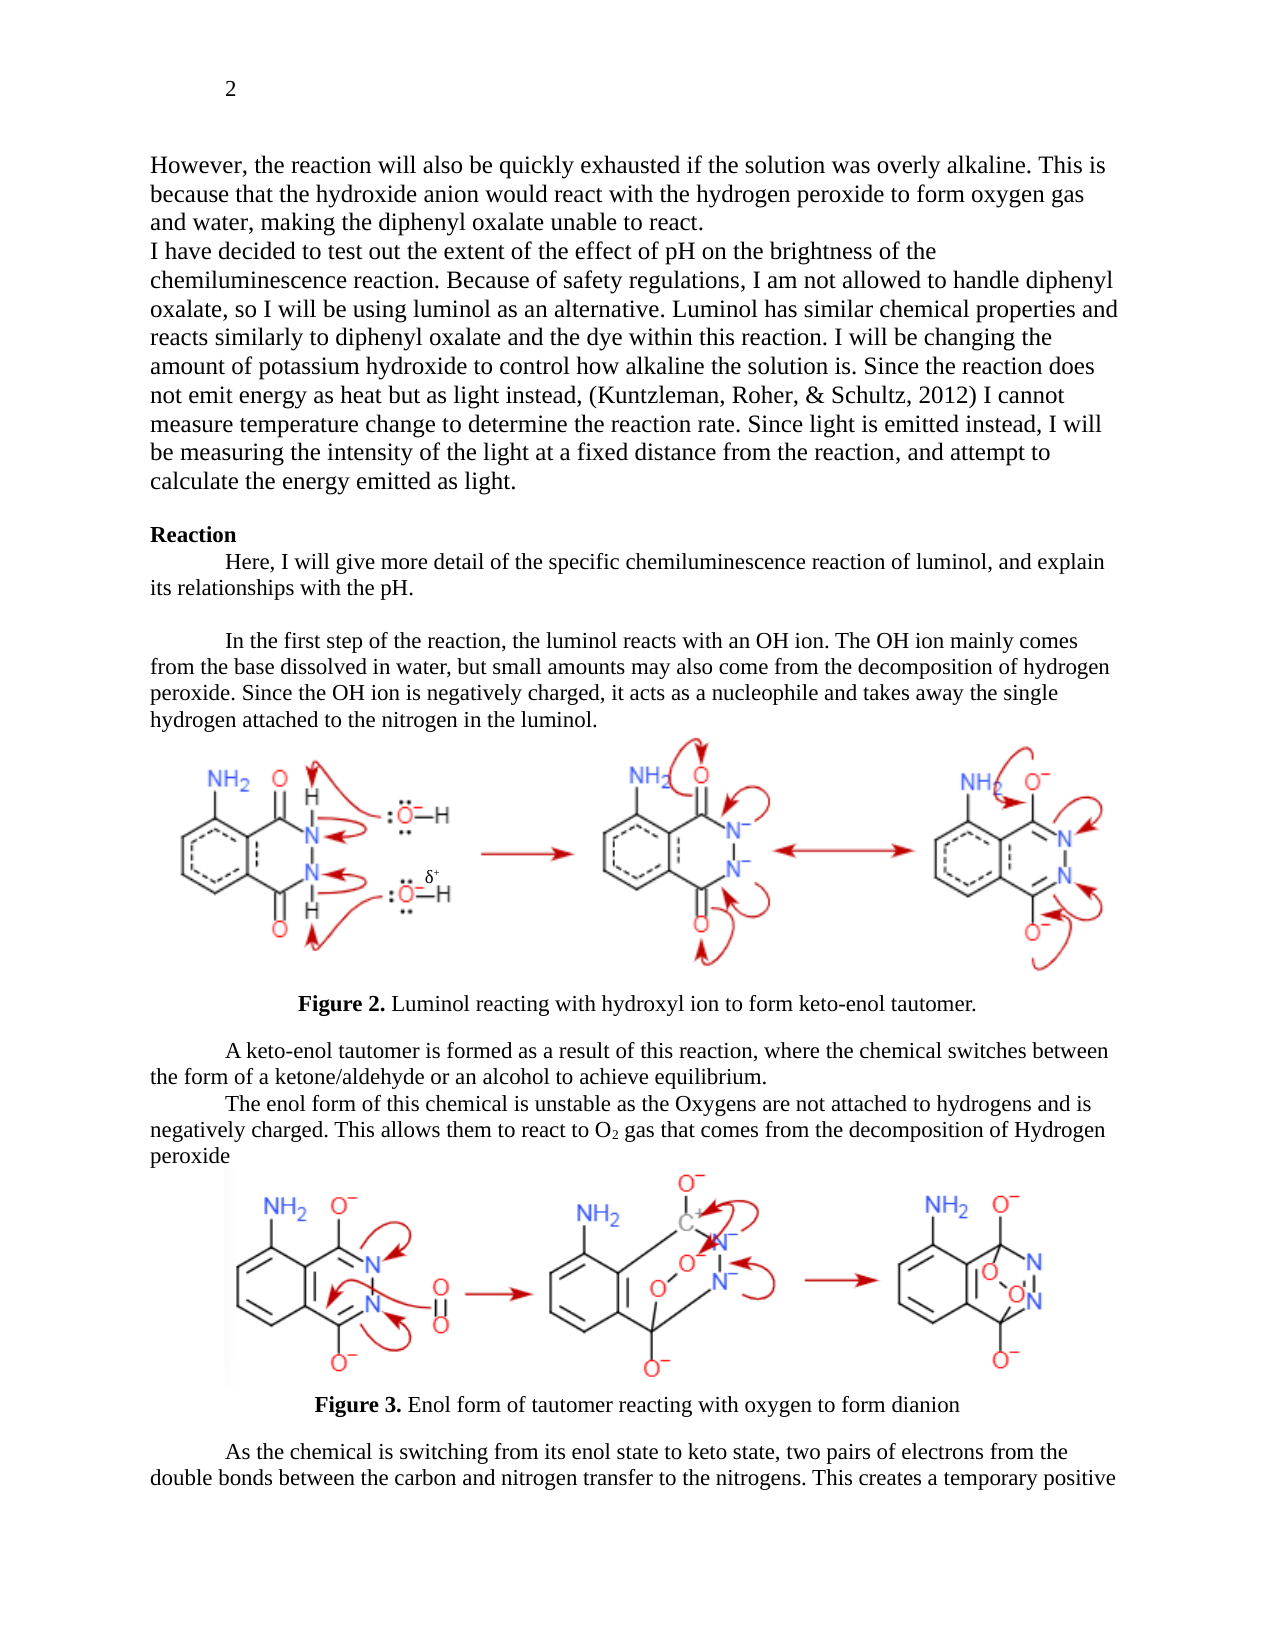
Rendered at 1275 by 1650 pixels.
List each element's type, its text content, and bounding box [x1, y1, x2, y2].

text A keto-enol tautomer is formed as a result of this reaction, where the chemical switches between the form of a ketone/aldehyde or an alcohol to achieve equilibrium. [150, 1037, 1125, 1090]
text Figure 2. Luminol reacting with hydroxyl ion to form keto-enol tautomer. [150, 990, 1125, 1016]
text Here, I will give more detail of the specific chemiluminescence reaction of luminol, and explain its relationships with the pH. [150, 548, 1125, 600]
text However, the reaction will also be quickly exhausted if the solution was overly alkaline. This is because that the hydroxide anion would react with the hydrogen peroxide to form oxygen gas and water, making the diphenyl oxalate unable to react. [150, 150, 1125, 236]
text In the first step of the reaction, the luminol reacts with an OH ion. The OH ion mainly comes from the base dissolved in water, but small amounts may also come from the decomposition of hydrogen peroxide. Since the OH ion is negatively charged, it acts as a nucleophile and takes away the single hydrogen attached to the nitrogen in the luminol. [150, 627, 1125, 732]
subtitle Reaction [150, 521, 1125, 548]
picture [224, 1168, 1051, 1391]
text The enol form of this chemical is unstable as the Oxygens are not attached to hydrogens and is negatively charged. This allows them to react to O2 gas that comes from the decomposition of Hydrogen peroxide [150, 1090, 1125, 1169]
picture [161, 732, 1114, 990]
text Figure 3. Enol form of tautomer reacting with oxygen to form dianion [150, 1391, 1125, 1417]
text I have decided to test out the extent of the effect of pH on the brightness of the chemiluminescence reaction. Because of safety regulations, I am not allowed to handle diphenyl oxalate, so I will be using luminol as an alternative. Luminol has similar chemical properties and reacts similarly to diphenyl oxalate and the dye within this reaction. I will be changing the amount of potassium hydroxide to control how alkaline the solution is. Since the reaction does not emit energy as heat but as light instead, I cannot measure temperature change to determine the reaction rate. Since light is emitted instead, I will be measuring the intensity of the light at a fixed distance from the reaction, and attempt to calculate the energy emitted as light. [150, 236, 1125, 495]
